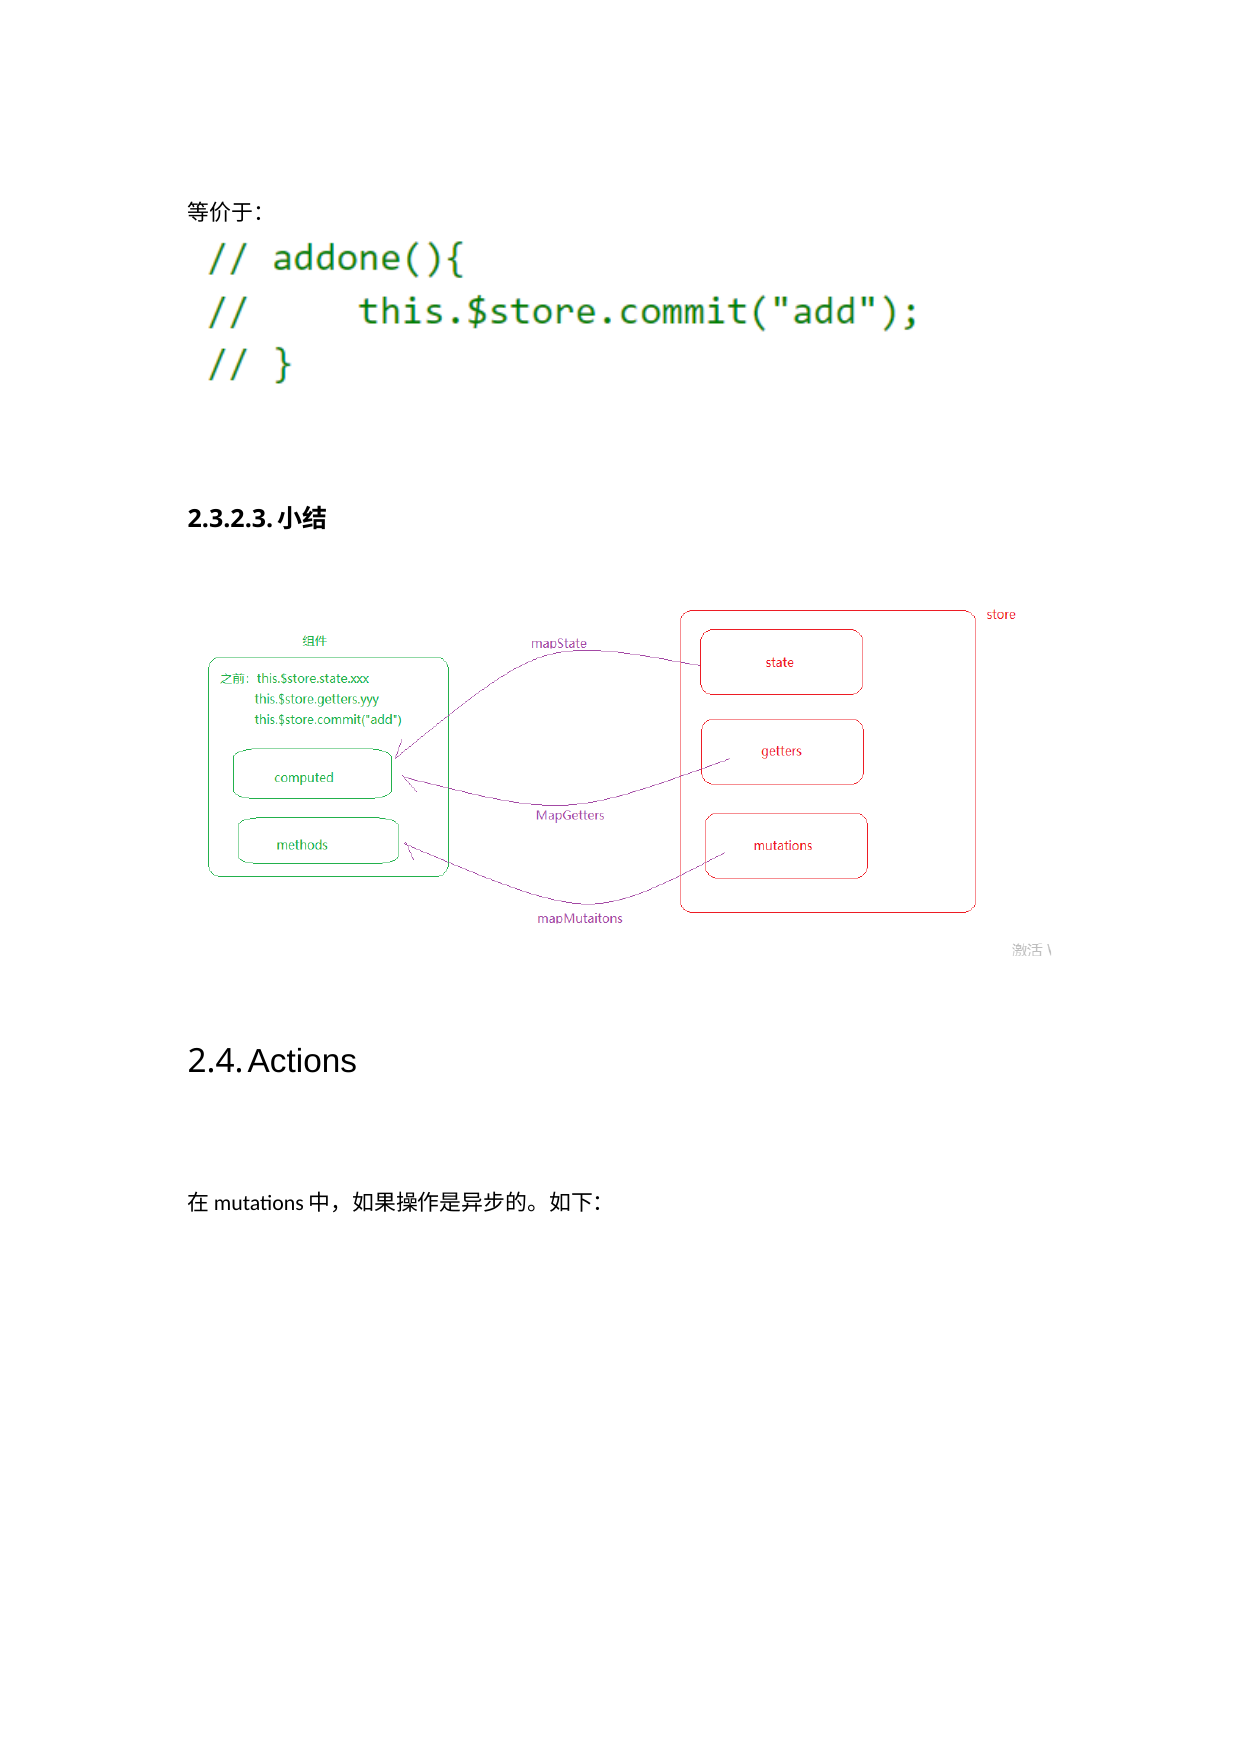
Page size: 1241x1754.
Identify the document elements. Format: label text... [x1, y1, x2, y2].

subtitle 小结 [187, 484, 1053, 549]
picture [187, 227, 938, 401]
text 等价于： [187, 194, 1053, 227]
text 在mutations中，如果操作是异步的。如下： [187, 1184, 1053, 1217]
picture [187, 577, 1052, 956]
subtitle Actions [187, 1027, 1053, 1092]
